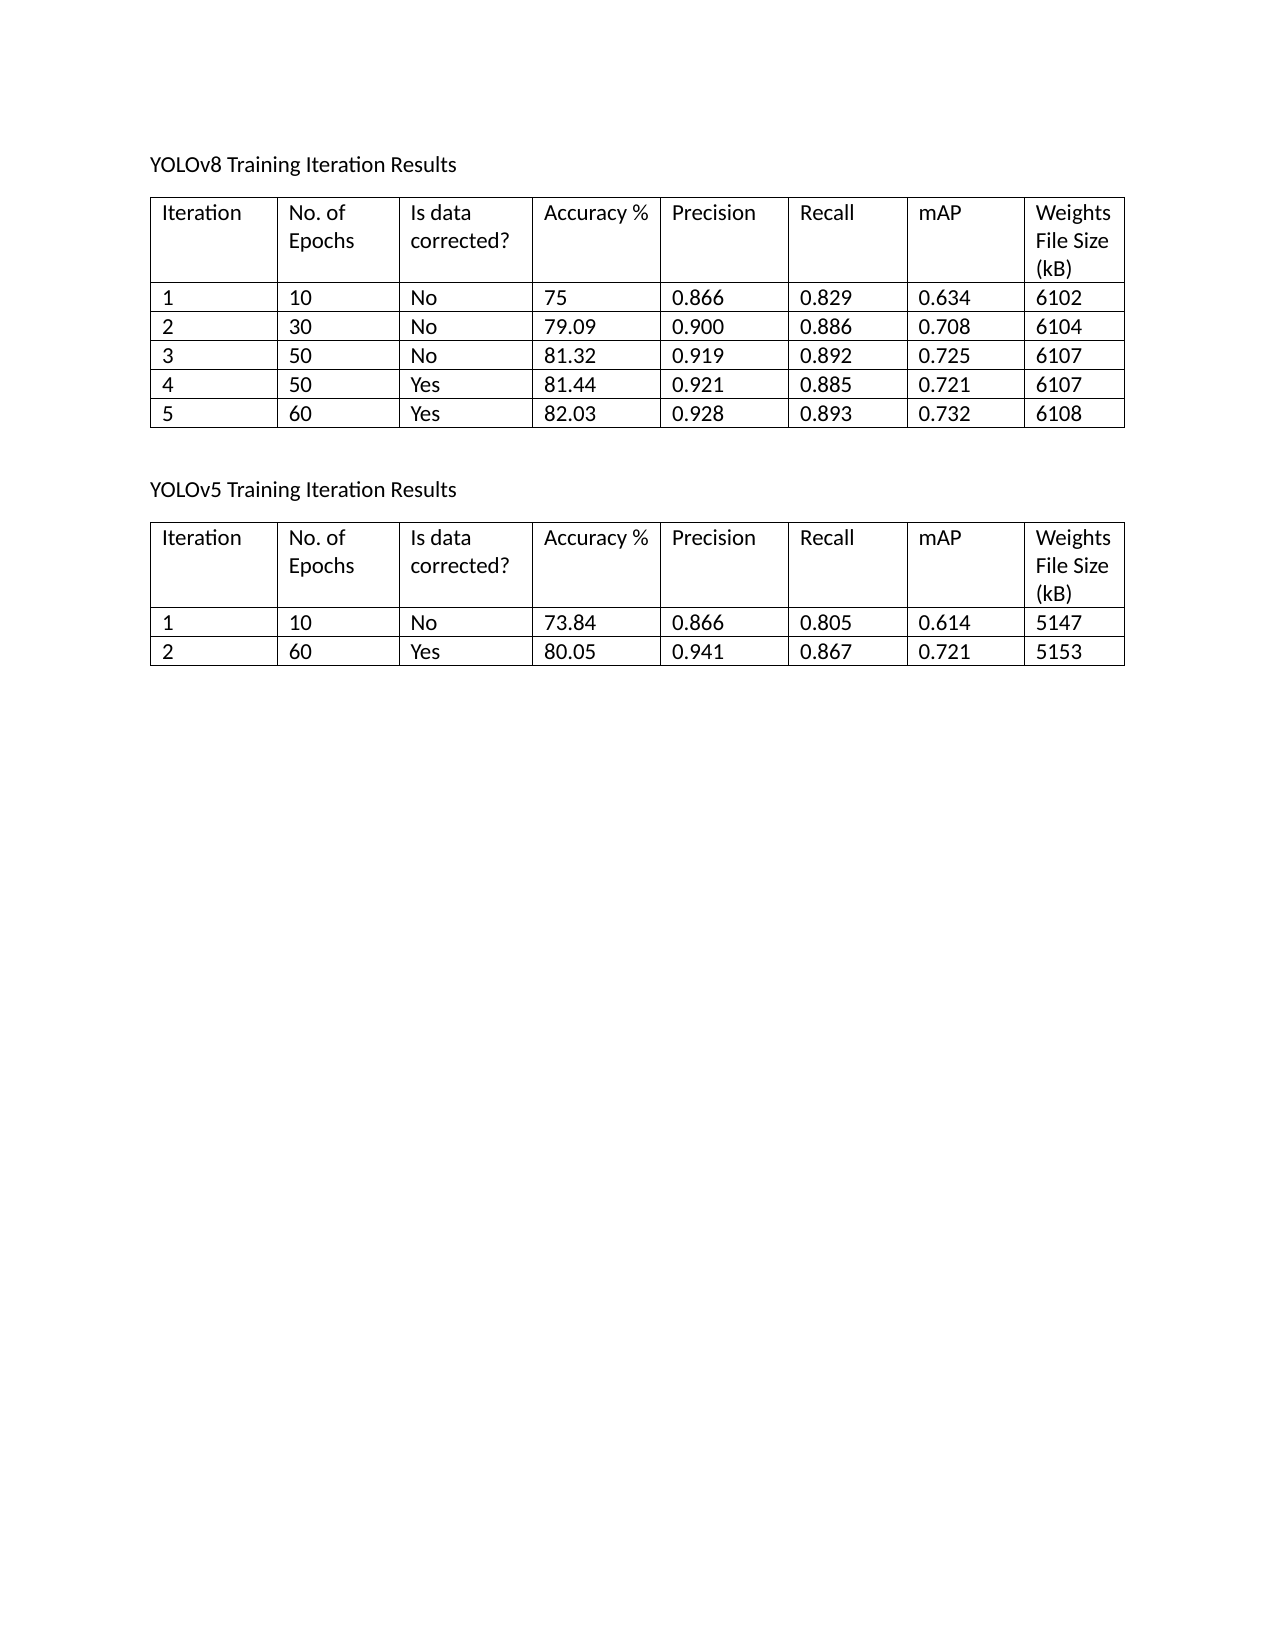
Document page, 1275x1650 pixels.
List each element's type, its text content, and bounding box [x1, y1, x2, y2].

table_cell No [400, 608, 532, 636]
table_cell 79.09 [533, 312, 660, 340]
table_cell 6104 [1025, 312, 1124, 340]
table_cell 10 [278, 283, 399, 311]
table_cell 0.928 [661, 399, 788, 427]
table_cell 0.921 [661, 370, 788, 398]
table_cell 0.614 [908, 608, 1024, 636]
table_cell 50 [278, 370, 399, 398]
table_header Precision [661, 523, 788, 607]
table_cell 10 [278, 608, 399, 636]
table_cell 2 [151, 637, 277, 665]
table_cell No [400, 341, 532, 369]
table_cell 0.892 [789, 341, 907, 369]
table_header Weights File Size (kB) [1025, 523, 1124, 607]
table_cell 6107 [1025, 370, 1124, 398]
table_cell 0.721 [908, 637, 1024, 665]
table_cell 30 [278, 312, 399, 340]
table_cell 0.867 [789, 637, 907, 665]
table_cell 0.893 [789, 399, 907, 427]
table_cell 75 [533, 283, 660, 311]
table_cell 82.03 [533, 399, 660, 427]
table_header No. of Epochs [278, 198, 399, 282]
table_header Precision [661, 198, 788, 282]
table_cell 0.885 [789, 370, 907, 398]
table_cell 6108 [1025, 399, 1124, 427]
table_cell 6102 [1025, 283, 1124, 311]
table_cell No [400, 312, 532, 340]
table_cell 5147 [1025, 608, 1124, 636]
table_header mAP [908, 198, 1024, 282]
table_cell 0.634 [908, 283, 1024, 311]
table_cell 80.05 [533, 637, 660, 665]
table_cell Yes [400, 399, 532, 427]
table_header mAP [908, 523, 1024, 607]
table_cell 60 [278, 637, 399, 665]
table_header Is data corrected? [400, 198, 532, 282]
table_cell 0.708 [908, 312, 1024, 340]
table_cell Yes [400, 370, 532, 398]
table_cell 5 [151, 399, 277, 427]
table_cell 0.886 [789, 312, 907, 340]
table_header Accuracy % [533, 198, 660, 282]
table_cell 1 [151, 608, 277, 636]
table_cell 0.866 [661, 283, 788, 311]
table_cell 0.866 [661, 608, 788, 636]
table_cell 1 [151, 283, 277, 311]
table_cell 2 [151, 312, 277, 340]
table_cell 6107 [1025, 341, 1124, 369]
table_cell 0.732 [908, 399, 1024, 427]
table_cell 0.941 [661, 637, 788, 665]
table_header Iteration [151, 198, 277, 282]
table_header Accuracy % [533, 523, 660, 607]
table_cell 0.919 [661, 341, 788, 369]
table_cell 73.84 [533, 608, 660, 636]
table_header No. of Epochs [278, 523, 399, 607]
table_header Recall [789, 198, 907, 282]
table_cell 60 [278, 399, 399, 427]
table_cell 3 [151, 341, 277, 369]
table_cell 0.721 [908, 370, 1024, 398]
table_cell 0.805 [789, 608, 907, 636]
table_cell No [400, 283, 532, 311]
text YOLOv8 Training Iteration Results [150, 150, 1125, 178]
table_cell Yes [400, 637, 532, 665]
table_cell 5153 [1025, 637, 1124, 665]
table_cell 4 [151, 370, 277, 398]
table_header Iteration [151, 523, 277, 607]
table_cell 50 [278, 341, 399, 369]
table_header Weights File Size (kB) [1025, 198, 1124, 282]
table_cell 81.44 [533, 370, 660, 398]
table_cell 81.32 [533, 341, 660, 369]
text YOLOv5 Training Iteration Results [150, 475, 1125, 503]
table_header Recall [789, 523, 907, 607]
table_header Is data corrected? [400, 523, 532, 607]
table_cell 0.725 [908, 341, 1024, 369]
table_cell 0.900 [661, 312, 788, 340]
table_cell 0.829 [789, 283, 907, 311]
